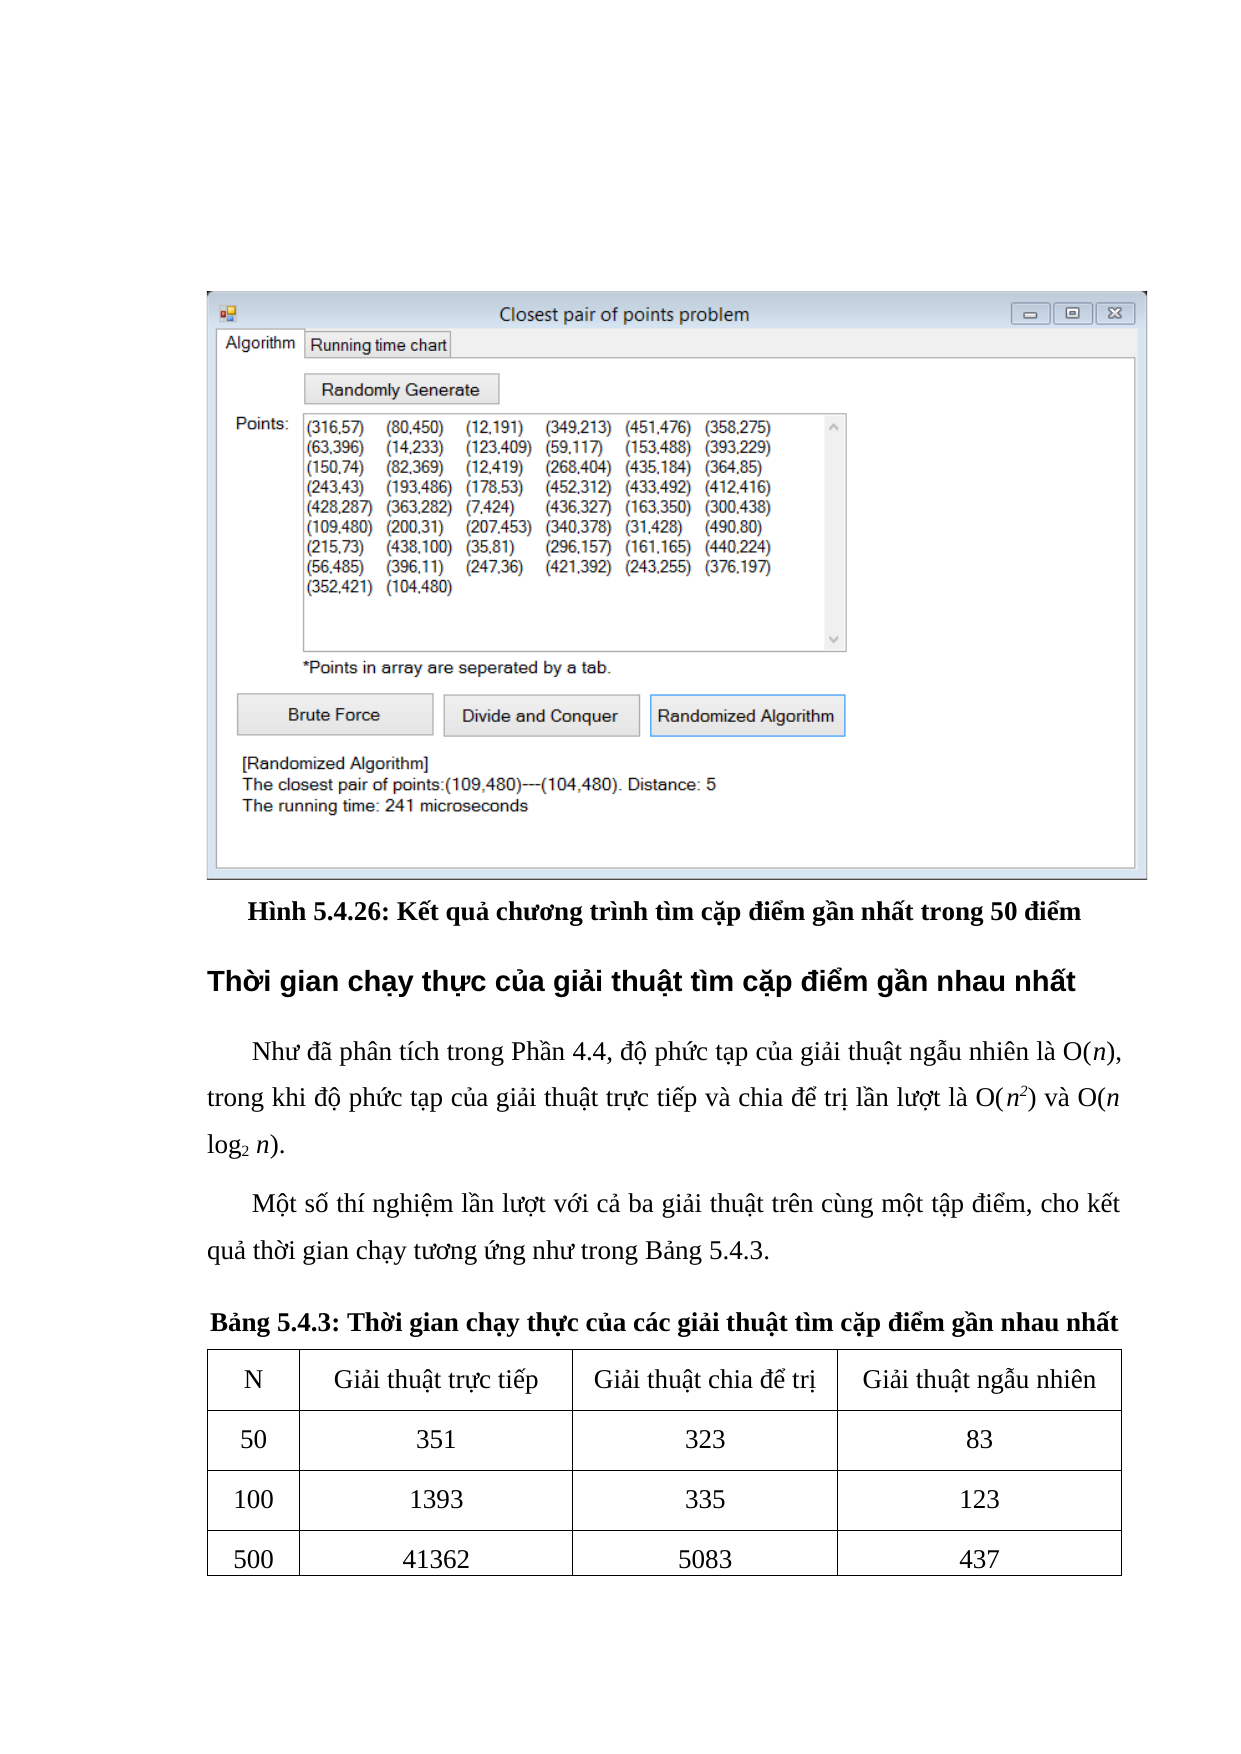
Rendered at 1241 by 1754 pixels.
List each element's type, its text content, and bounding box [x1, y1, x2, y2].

table_cell 123 [838, 1471, 1121, 1530]
table_cell 351 [300, 1411, 572, 1470]
table_header Giải thuật ngẫu nhiên [838, 1350, 1121, 1409]
table_cell 5083 [573, 1531, 837, 1575]
table_cell 100 [208, 1471, 299, 1530]
text Như đã phân tích trong Phần 4.4, độ phức tạp của giải thuật ngẫu nhiên là O(n), trong khi độ phức tạp của giải thuật trực tiếp và chia để trị lần lượt là O(n2) và O(n log2 n). [207, 1035, 1122, 1159]
table_cell 41362 [300, 1531, 572, 1575]
table_header N [208, 1350, 299, 1409]
text Thời gian chạy thực của giải thuật tìm cặp điểm gần nhau nhất [207, 964, 1122, 997]
table_cell 335 [573, 1471, 837, 1530]
table_cell 1393 [300, 1471, 572, 1530]
table_header Giải thuật trực tiếp [300, 1350, 572, 1409]
table_cell 500 [208, 1531, 299, 1575]
table_cell 437 [838, 1531, 1121, 1575]
table_cell 323 [573, 1411, 837, 1470]
table_cell 83 [838, 1411, 1121, 1470]
table_header Giải thuật chia để trị [573, 1350, 837, 1409]
table_cell 50 [208, 1411, 299, 1470]
